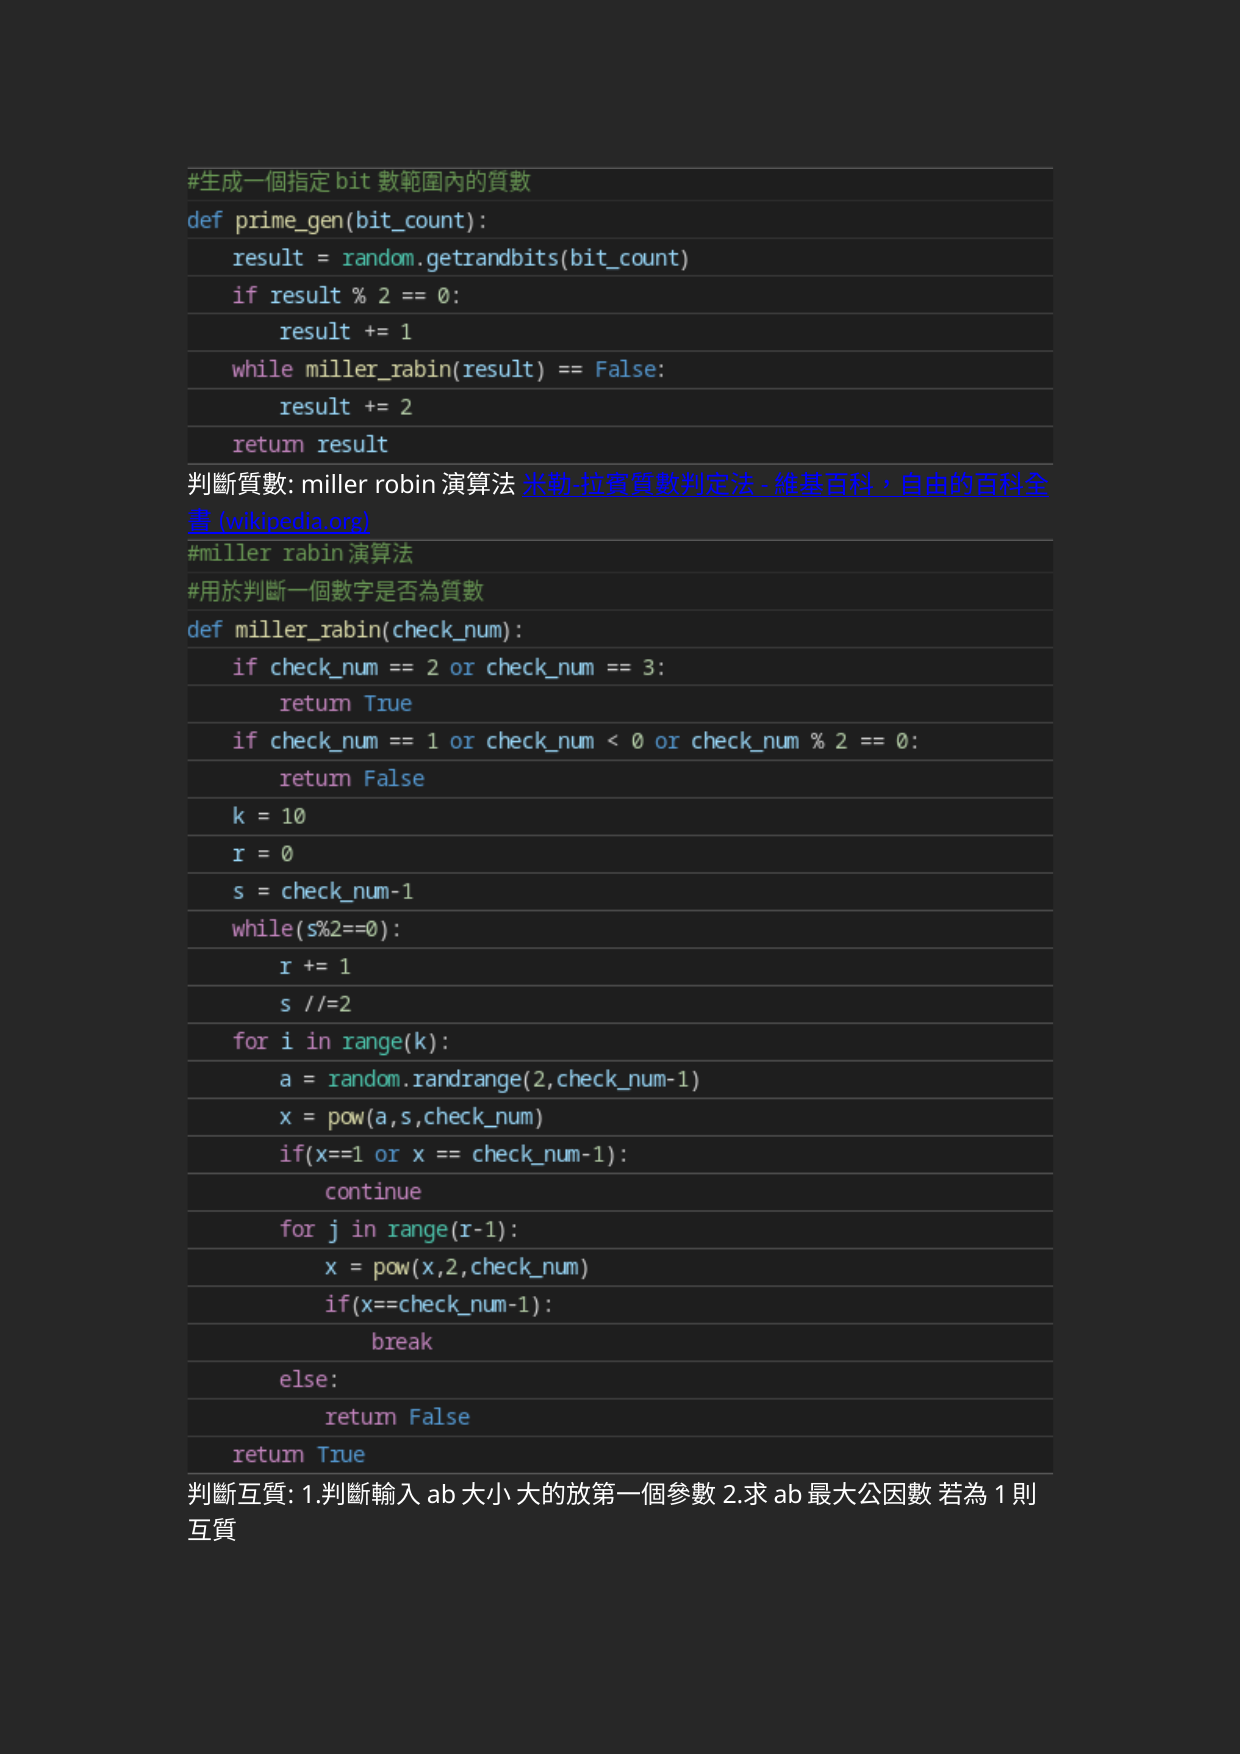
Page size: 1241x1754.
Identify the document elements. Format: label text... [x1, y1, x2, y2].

text 判斷質數: miller robin演算法 米勒-拉賓質數判定法 - 維基百科，自由的百科全書 (wikipedia.org) [187, 465, 1053, 537]
text 判斷互質: 1.判斷輸入ab大小 大的放第一個參數 2.求ab最大公因數 若為1則互質 [187, 1475, 1053, 1547]
